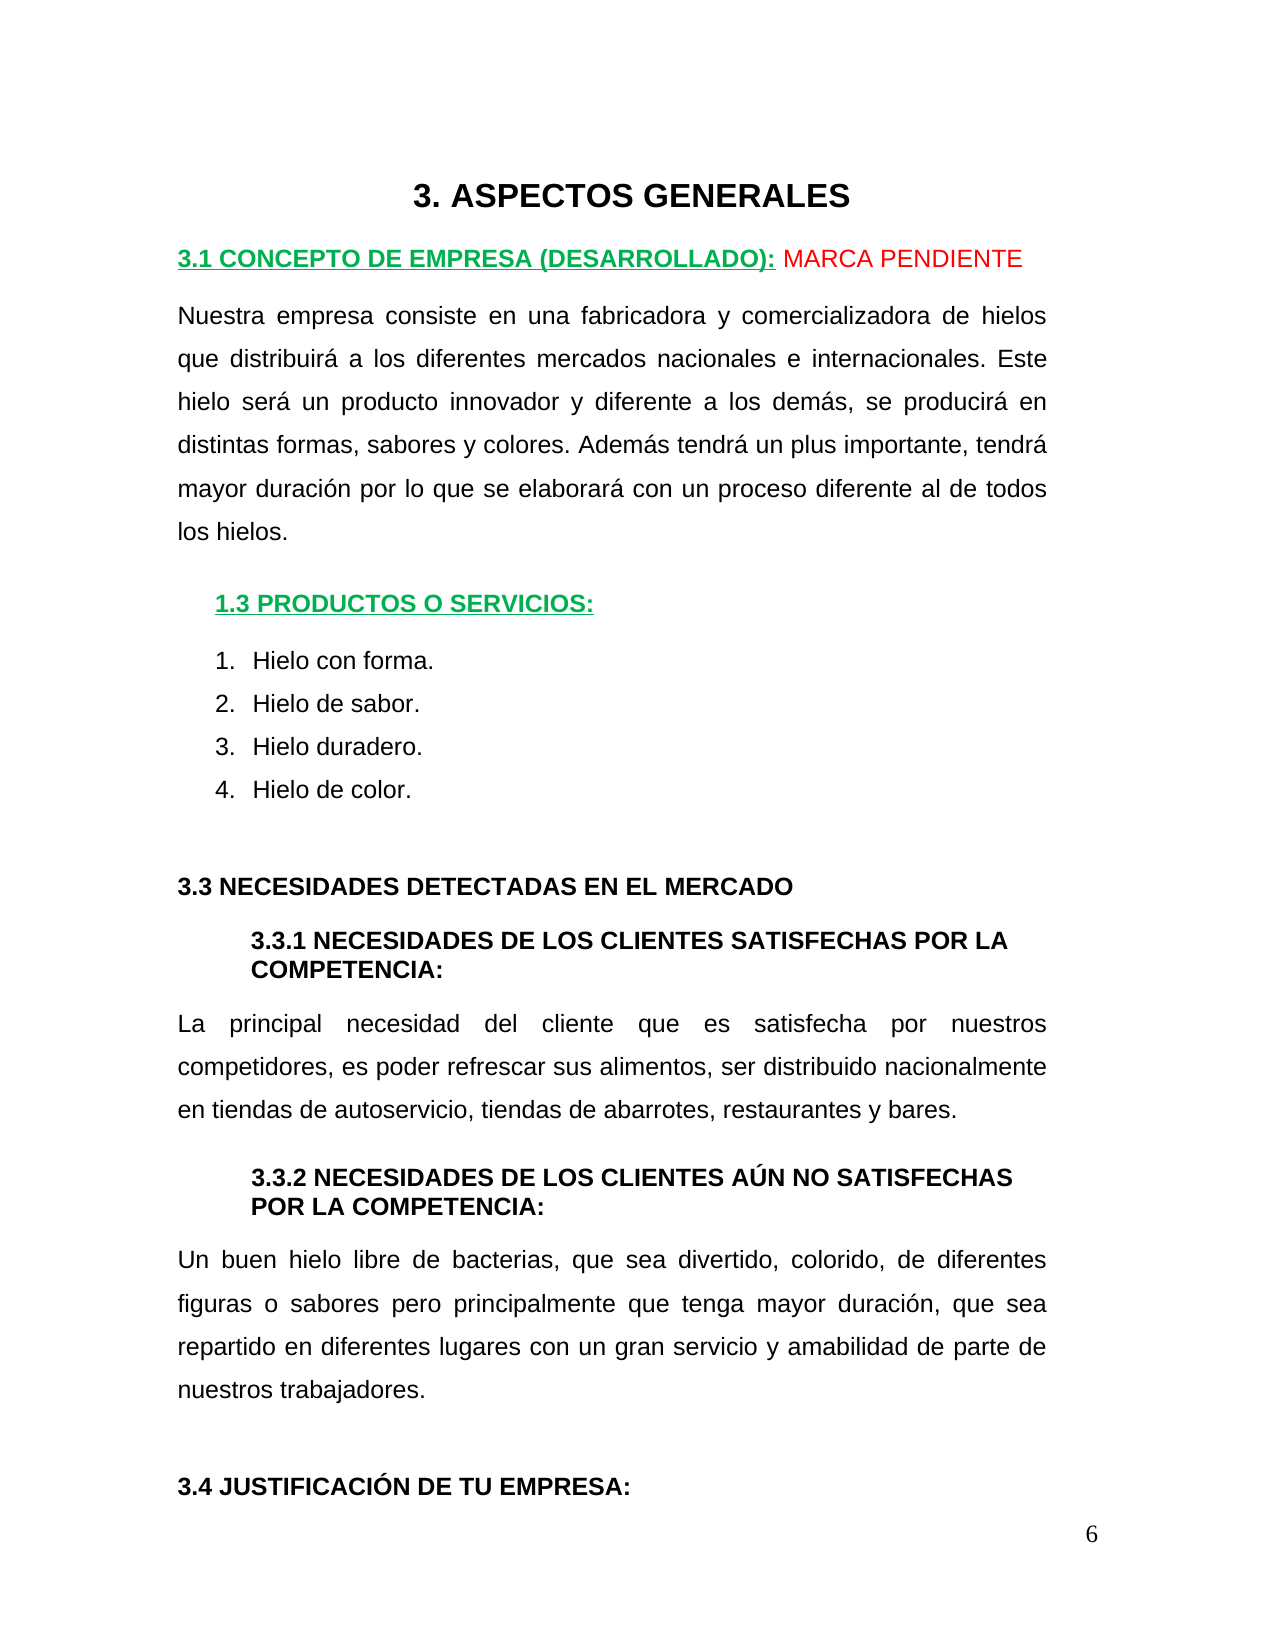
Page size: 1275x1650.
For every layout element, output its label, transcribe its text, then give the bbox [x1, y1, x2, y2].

list PRODUCTOS O SERVICIOS: [215, 588, 1048, 617]
list Hielo duradero. [215, 732, 1048, 761]
text La principal necesidad del cliente que es satisfecha por nuestros competidores, es poder refrescar sus alimentos, ser distribuido nacionalmente en tiendas de autoservicio, tiendas de abarrotes, restaurantes y bares. [177, 1008, 1048, 1123]
text 3.3 NECESIDADES DETECTADAS EN EL MERCADO [177, 872, 1048, 901]
text Nuestra empresa consiste en una fabricadora y comercializadora de hielos que distribuirá a los diferentes mercados nacionales e internacionales. Este hielo será un producto innovador y diferente a los demás, se producirá en distintas formas, sabores y colores. Además tendrá un plus importante, tendrá mayor duración por lo que se elaborará con un proceso diferente al de todos los hielos. [177, 301, 1048, 545]
text Un buen hielo libre de bacterias, que sea divertido, colorido, de diferentes figuras o sabores pero principalmente que tenga mayor duración, que sea repartido en diferentes lugares con un gran servicio y amabilidad de parte de nuestros trabajadores. [177, 1245, 1048, 1403]
text 3.1 CONCEPTO DE EMPRESA (DESARROLLADO): MARCA PENDIENTE [177, 243, 1048, 272]
list Hielo con forma. [215, 646, 1048, 675]
text 3.3.1 NECESIDADES DE LOS CLIENTES SATISFECHAS POR LA COMPETENCIA: [251, 926, 1048, 983]
list Hielo de sabor. [215, 689, 1048, 718]
list ASPECTOS GENERALES [215, 176, 1048, 215]
text 3.3.2 NECESIDADES DE LOS CLIENTES AÚN NO SATISFECHAS POR LA COMPETENCIA: [251, 1163, 1048, 1220]
text 3.4 JUSTIFICACIÓN DE TU EMPRESA: [177, 1472, 1048, 1500]
list Hielo de color. [215, 775, 1048, 804]
